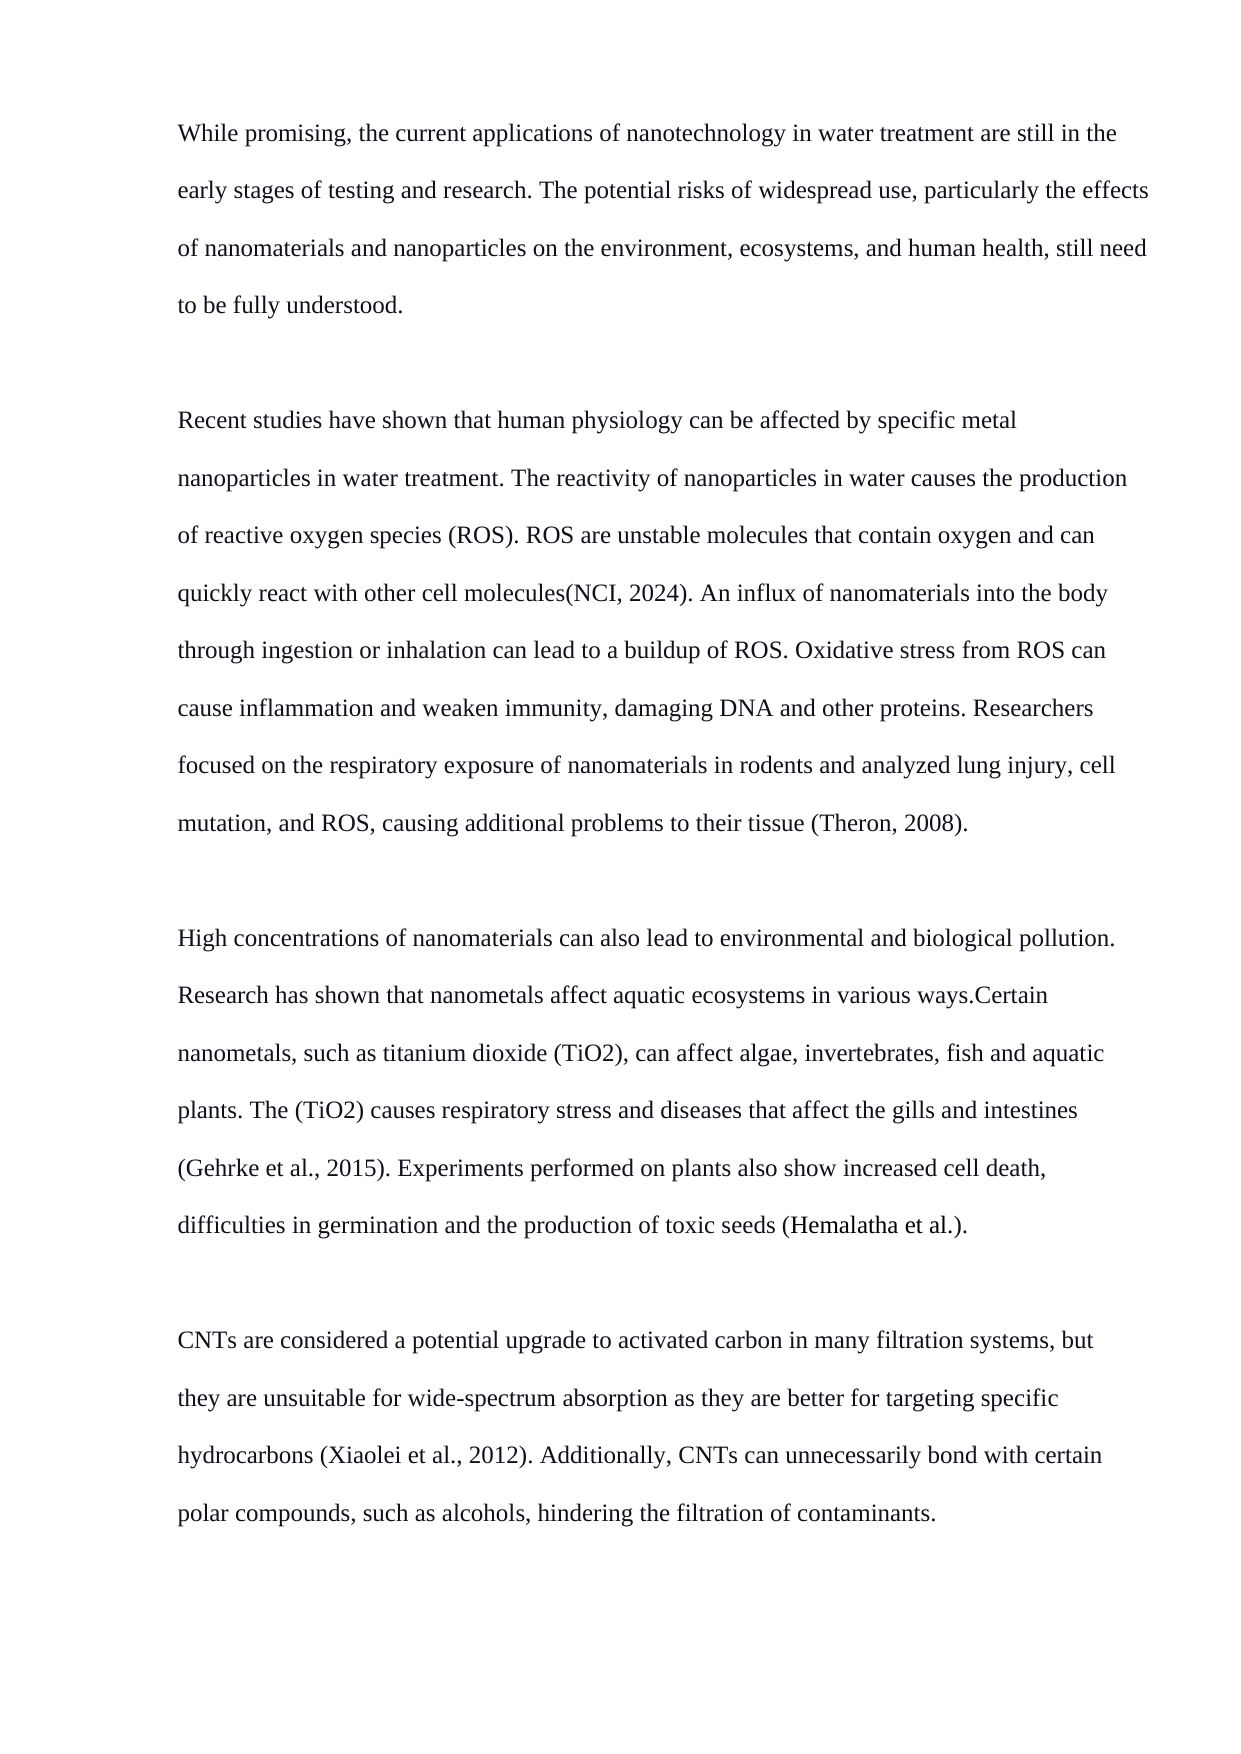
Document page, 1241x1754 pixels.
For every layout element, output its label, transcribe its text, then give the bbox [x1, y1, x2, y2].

text While promising, the current applications of nanotechnology in water treatment are still in the early stages of testing and research. The potential risks of widespread use, particularly the effects of nanomaterials and nanoparticles on the environment, ecosystems, and human health, still need to be fully understood. [177, 118, 1152, 319]
text CNTs are considered a potential upgrade to activated carbon in many filtration systems, but they are unsuitable for wide-spectrum absorption as they are better for targeting specific hydrocarbons (Xiaolei et al., 2012). Additionally, CNTs can unnecessarily bond with certain polar compounds, such as alcohols, hindering the filtration of contaminants. [177, 1326, 1152, 1527]
text Recent studies have shown that human physiology can be affected by specific metal nanoparticles in water treatment. The reactivity of nanoparticles in water causes the production of reactive oxygen species (ROS). ROS are unstable molecules that contain oxygen and can quickly react with other cell molecules(NCI, 2024). An influx of nanomaterials into the body through ingestion or inhalation can lead to a buildup of ROS. Oxidative stress from ROS can cause inflammation and weaken immunity, damaging DNA and other proteins. Researchers focused on the respiratory exposure of nanomaterials in rodents and analyzed lung injury, cell mutation, and ROS, causing additional problems to their tissue (Theron, 2008). [177, 406, 1152, 837]
text High concentrations of nanomaterials can also lead to environmental and biological pollution. Research has shown that nanometals affect aquatic ecosystems in various ways.Certain nanometals, such as titanium dioxide (TiO2), can affect algae, invertebrates, fish and aquatic plants. The (TiO2) causes respiratory stress and diseases that affect the gills and intestines (Gehrke et al., 2015). Experiments performed on plants also show increased cell death, difficulties in germination and the production of toxic seeds (Hemalatha et al.). [177, 923, 1152, 1239]
